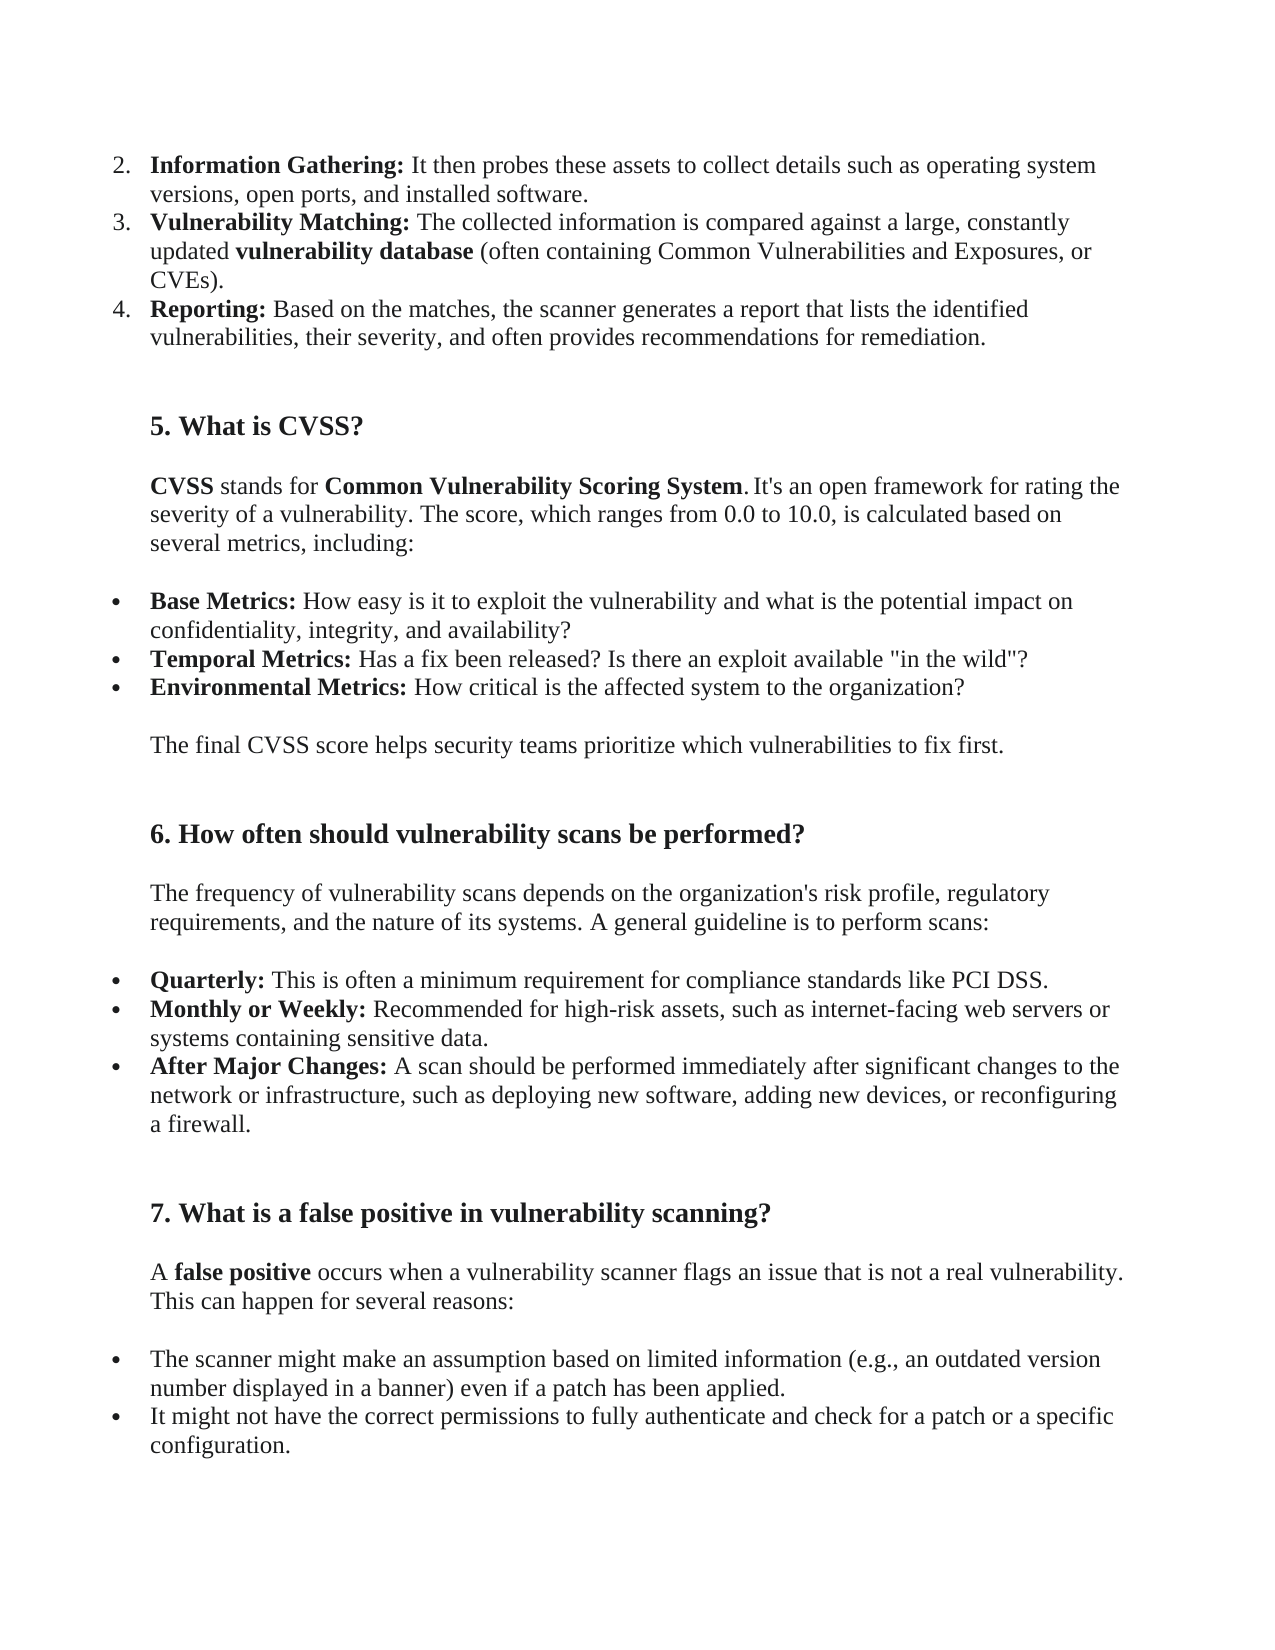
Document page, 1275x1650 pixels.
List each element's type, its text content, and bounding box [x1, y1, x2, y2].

list It might not have the correct permissions to fully authenticate and check for a patch or a specific configuration. [112, 1401, 1125, 1459]
text A false positive occurs when a vulnerability scanner flags an issue that is not a real vulnerability. This can happen for several reasons: [150, 1257, 1125, 1315]
list Monthly or Weekly: Recommended for high-risk assets, such as internet-facing web servers or systems containing sensitive data. [112, 994, 1125, 1051]
text The frequency of vulnerability scans depends on the organization's risk profile, regulatory requirements, and the nature of its systems. A general guideline is to perform scans: [150, 878, 1125, 936]
list Quarterly: This is often a minimum requirement for compliance standards like PCI DSS. [112, 965, 1125, 994]
text CVSS stands for Common Vulnerability Scoring System. It's an open framework for rating the severity of a vulnerability. The score, which ranges from 0.0 to 10.0, is calculated based on several metrics, including: [150, 471, 1125, 557]
text 6. How often should vulnerability scans be performed? [150, 817, 1125, 849]
text 7. What is a false positive in vulnerability scanning? [150, 1196, 1125, 1228]
list Environmental Metrics: How critical is the affected system to the organization? [112, 672, 1125, 701]
list Base Metrics: How easy is it to exploit the vulnerability and what is the potential impact on confidentiality, integrity, and availability? [112, 586, 1125, 644]
list Information Gathering: It then probes these assets to collect details such as operating system versions, open ports, and installed software. [112, 150, 1125, 207]
list After Major Changes: A scan should be performed immediately after significant changes to the network or infrastructure, such as deploying new software, adding new devices, or reconfiguring a firewall. [112, 1051, 1125, 1138]
text The final CVSS score helps security teams prioritize which vulnerabilities to fix first. [150, 730, 1125, 759]
list Temporal Metrics: Has a fix been released? Is there an exploit available "in the wild"? [112, 644, 1125, 672]
list The scanner might make an assumption based on limited information (e.g., an outdated version number displayed in a banner) even if a patch has been applied. [112, 1344, 1125, 1401]
list Vulnerability Matching: The collected information is compared against a large, constantly updated vulnerability database (often containing Common Vulnerabilities and Exposures, or CVEs). [112, 207, 1125, 294]
text 5. What is CVSS? [150, 409, 1125, 442]
list Reporting: Based on the matches, the scanner generates a report that lists the identified vulnerabilities, their severity, and often provides recommendations for remediation. [112, 294, 1125, 351]
